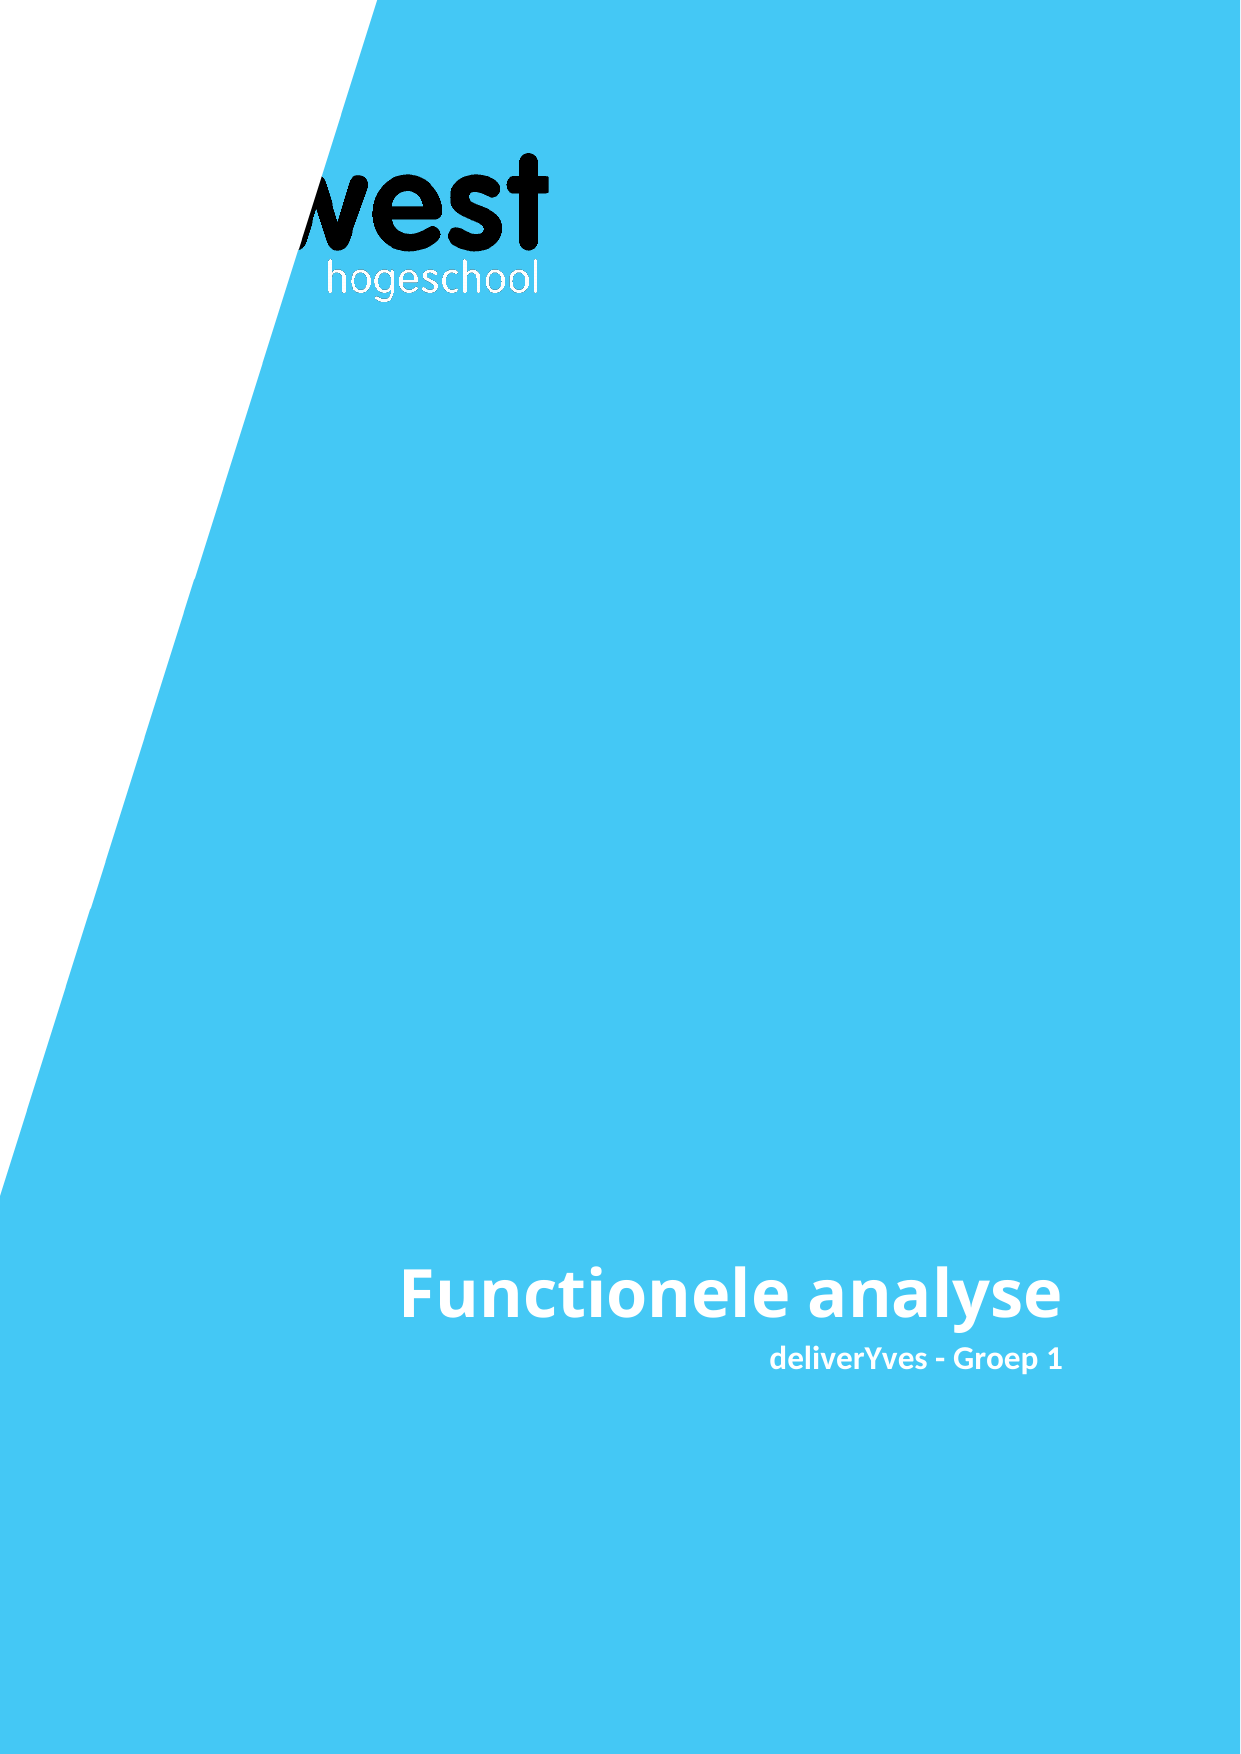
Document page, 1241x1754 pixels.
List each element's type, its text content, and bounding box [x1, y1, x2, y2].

picture [0, 0, 1233, 1235]
text deliverYves - Groep 1 [177, 1337, 1063, 1377]
text Functionele analyse [177, 1246, 1063, 1337]
